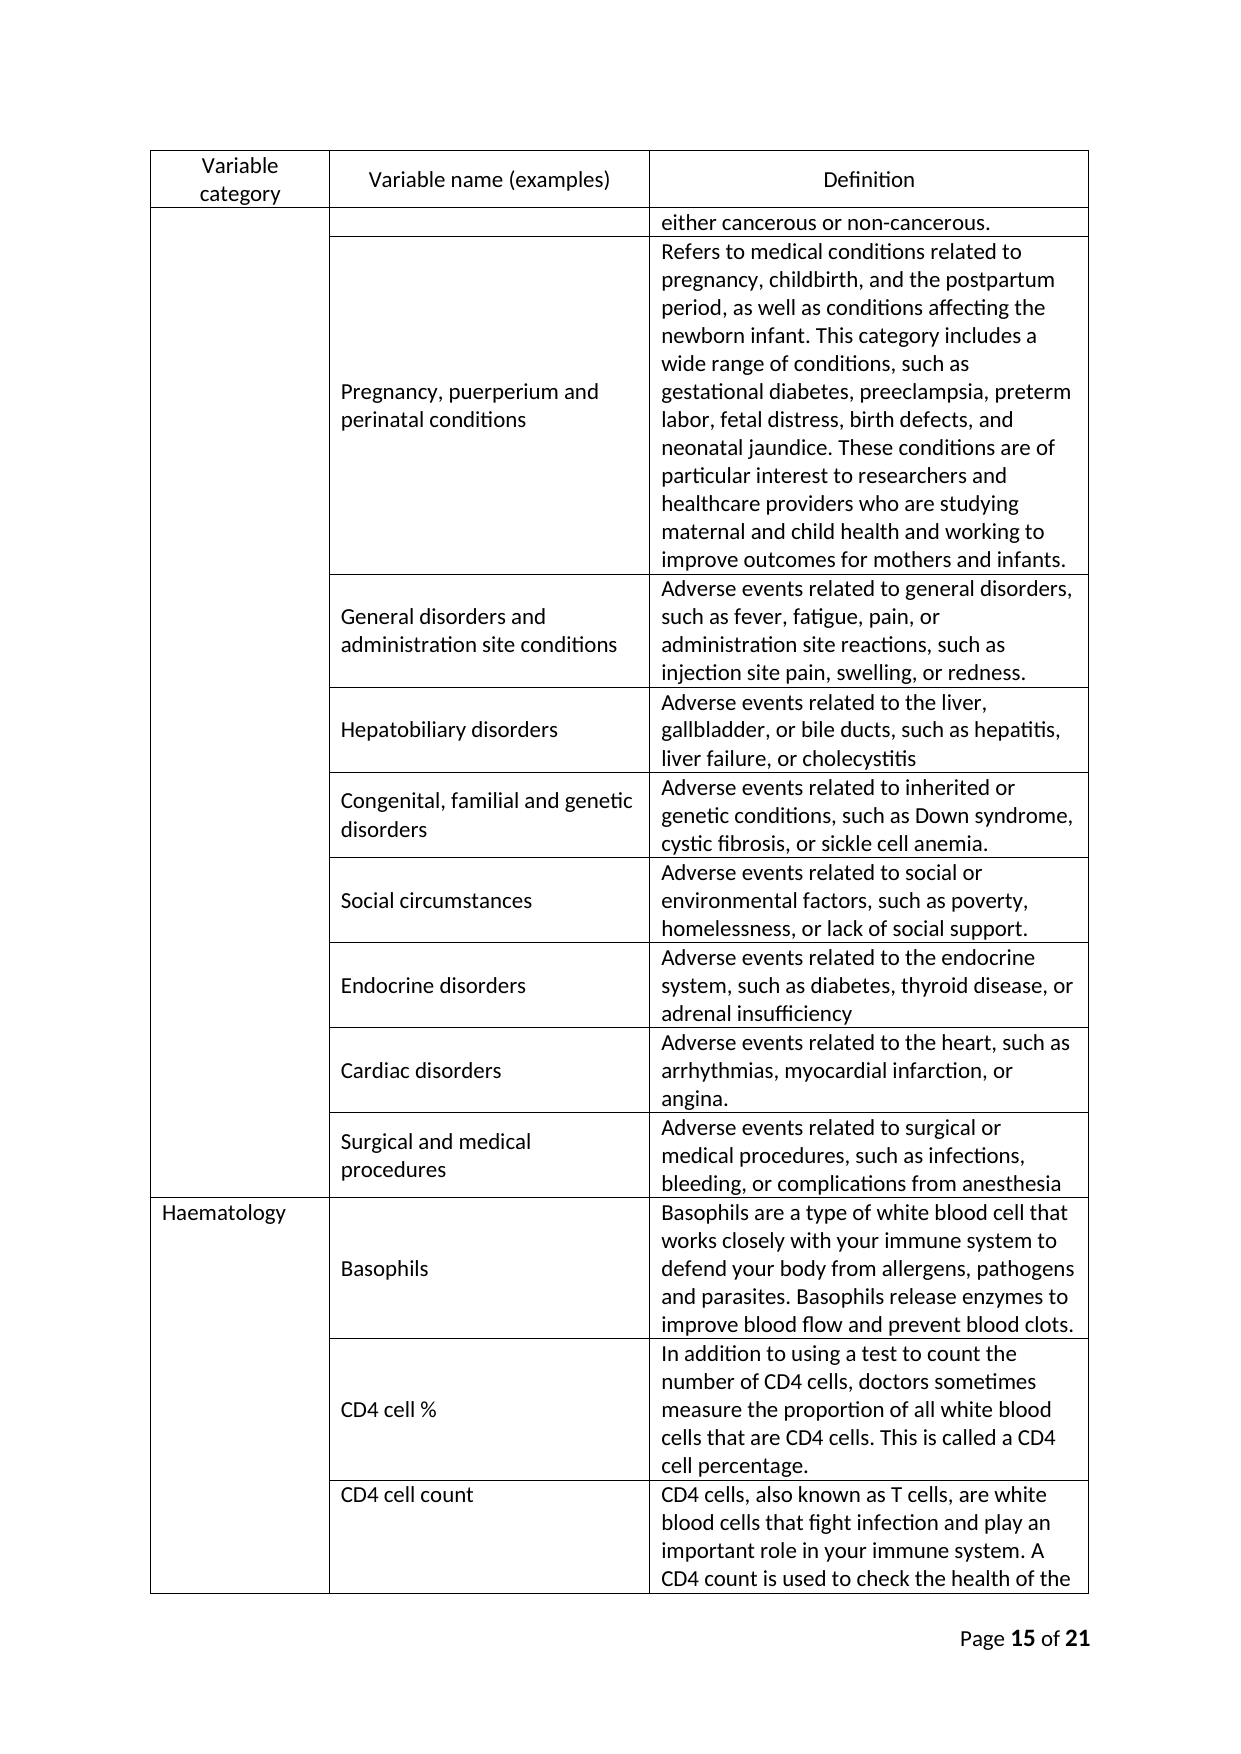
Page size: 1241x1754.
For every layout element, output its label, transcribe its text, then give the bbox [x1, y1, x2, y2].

table_cell Cardiac disorders [330, 1028, 649, 1112]
table_cell Endocrine disorders [330, 943, 649, 1027]
table_cell Surgical and medical procedures [330, 1113, 649, 1197]
table_cell Adverse events related to general disorders, such as fever, fatigue, pain, or administration site reactions, such as injection site pain, swelling, or redness. [650, 575, 1088, 687]
table_cell Basophils [330, 1198, 649, 1338]
table_cell Adverse events related to inherited or genetic conditions, such as Down syndrome, cystic fibrosis, or sickle cell anemia. [650, 773, 1088, 857]
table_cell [650, 208, 1088, 236]
table_cell Hepatobiliary disorders [330, 688, 649, 772]
table_cell Social circumstances [330, 858, 649, 942]
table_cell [650, 1481, 1088, 1593]
table_cell CD4 cell % [330, 1339, 649, 1479]
table_cell Adverse events related to the liver, gallbladder, or bile ducts, such as hepatitis, liver failure, or cholecystitis [650, 688, 1088, 772]
table_cell Adverse events related to the heart, such as arrhythmias, myocardial infarction, or angina. [650, 1028, 1088, 1112]
table_cell Refers to medical conditions related to pregnancy, childbirth, and the postpartum period, as well as conditions affecting the newborn infant. This category includes a wide range of conditions, such as gestational diabetes, preeclampsia, preterm labor, fetal distress, birth defects, and neonatal jaundice. These conditions are of particular interest to researchers and healthcare providers who are studying maternal and child health and working to improve outcomes for mothers and infants. [650, 237, 1088, 573]
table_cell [330, 208, 649, 236]
table_cell Adverse events related to social or environmental factors, such as poverty, homelessness, or lack of social support. [650, 858, 1088, 942]
table_header Variable category [151, 151, 329, 207]
table_header Definition [650, 151, 1088, 207]
table_cell Pregnancy, puerperium and perinatal conditions [330, 237, 649, 573]
table_cell Haematology [151, 1198, 329, 1593]
table_header Variable name (examples) [330, 151, 649, 207]
table_cell In addition to using a test to count the number of CD4 cells, doctors sometimes measure the proportion of all white blood cells that are CD4 cells. This is called a CD4 cell percentage. [650, 1339, 1088, 1479]
table_cell Adverse events related to surgical or medical procedures, such as infections, bleeding, or complications from anesthesia [650, 1113, 1088, 1197]
table_cell Congenital, familial and genetic disorders [330, 773, 649, 857]
table_cell General disorders and administration site conditions [330, 575, 649, 687]
table_cell Adverse events related to the endocrine system, such as diabetes, thyroid disease, or adrenal insufficiency [650, 943, 1088, 1027]
table_cell CD4 cell count [330, 1481, 649, 1593]
table_cell Basophils are a type of white blood cell that works closely with your immune system to defend your body from allergens, pathogens and parasites. Basophils release enzymes to improve blood flow and prevent blood clots. [650, 1198, 1088, 1338]
